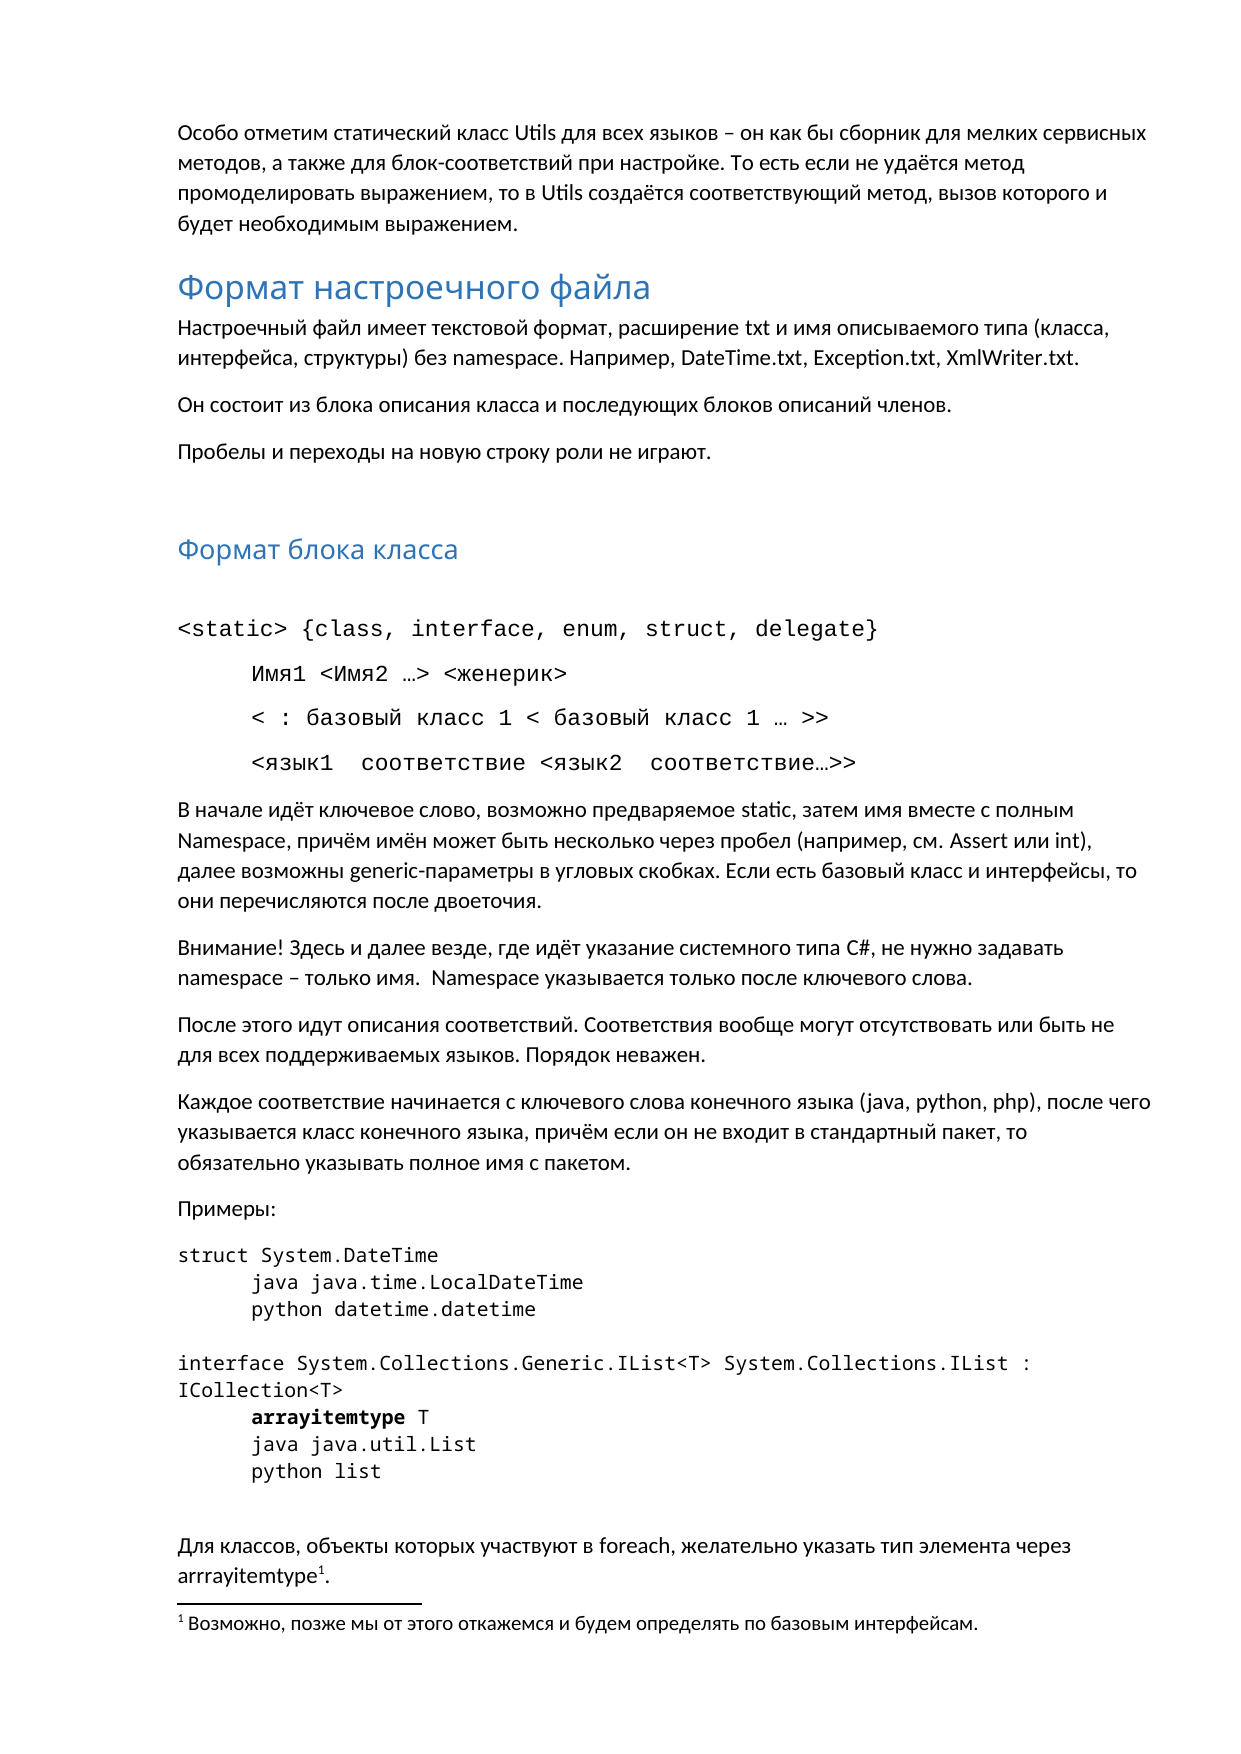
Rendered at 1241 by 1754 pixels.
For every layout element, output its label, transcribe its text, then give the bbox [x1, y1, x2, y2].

text Для классов, объекты которых участвуют в foreach, желательно указать тип элемента через arrrayitemtype. [177, 1531, 1152, 1589]
text java java.util.List [177, 1430, 1152, 1457]
text После этого идут описания соответствий. Соответствия вообще могут отсутствовать или быть не для всех поддерживаемых языков. Порядок неважен. [177, 1010, 1152, 1068]
text Особо отметим статический класс Utils для всех языков – он как бы сборник для мелких сервисных методов, а также для блок-соответствий при настройке. То есть если не удаётся метод промоделировать выражением, то в Utils создаётся соответствующий метод, вызов которого и будет необходимым выражением. [177, 118, 1152, 237]
text Пробелы и переходы на новую строку роли не играют. [177, 437, 1152, 465]
text В начале идёт ключевое слово, возможно предваряемое static, затем имя вместе с полным Namespace, причём имён может быть несколько через пробел (например, см. Assert или int), далее возможны generic-параметры в угловых скобках. Если есть базовый класс и интерфейсы, то они перечисляются после двоеточия. [177, 796, 1152, 914]
text Имя1 <Имя2 …> <женерик> [177, 662, 1152, 688]
text Каждое соответствие начинается с ключевого слова конечного языка (java, python, php), после чего указывается класс конечного языка, причём если он не входит в стандартный пакет, то обязательно указывать полное имя с пакетом. [177, 1087, 1152, 1176]
text Он состоит из блока описания класса и последующих блоков описаний членов. [177, 390, 1152, 418]
text <язык1 соответствие <язык2 соответствие…>> [177, 751, 1152, 777]
text struct System.DateTime [177, 1241, 1152, 1268]
text < : базовый класс 1 < базовый класс 1 … >> [177, 706, 1152, 732]
subtitle Формат блока класса [177, 531, 1152, 567]
text interface System.Collections.Generic.IList<T> System.Collections.IList : ICollection<T> [177, 1349, 1152, 1403]
text Внимание! Здесь и далее везде, где идёт указание системного типа C#, не нужно задавать namespace – только имя. Namespace указывается только после ключевого слова. [177, 933, 1152, 991]
text arrayitemtype T [177, 1403, 1152, 1430]
text python list [177, 1457, 1152, 1484]
text java java.time.LocalDateTime [177, 1268, 1152, 1295]
text Примеры: [177, 1194, 1152, 1223]
text <static> {class, interface, enum, struct, delegate} [177, 617, 1152, 643]
subtitle Формат настроечного файла [177, 264, 1152, 309]
text python datetime.datetime [177, 1295, 1152, 1322]
text Настроечный файл имеет текстовой формат, расширение txt и имя описываемого типа (класса, интерфейса, структуры) без namespace. Например, DateTime.txt, Exception.txt, XmlWriter.txt. [177, 313, 1152, 371]
